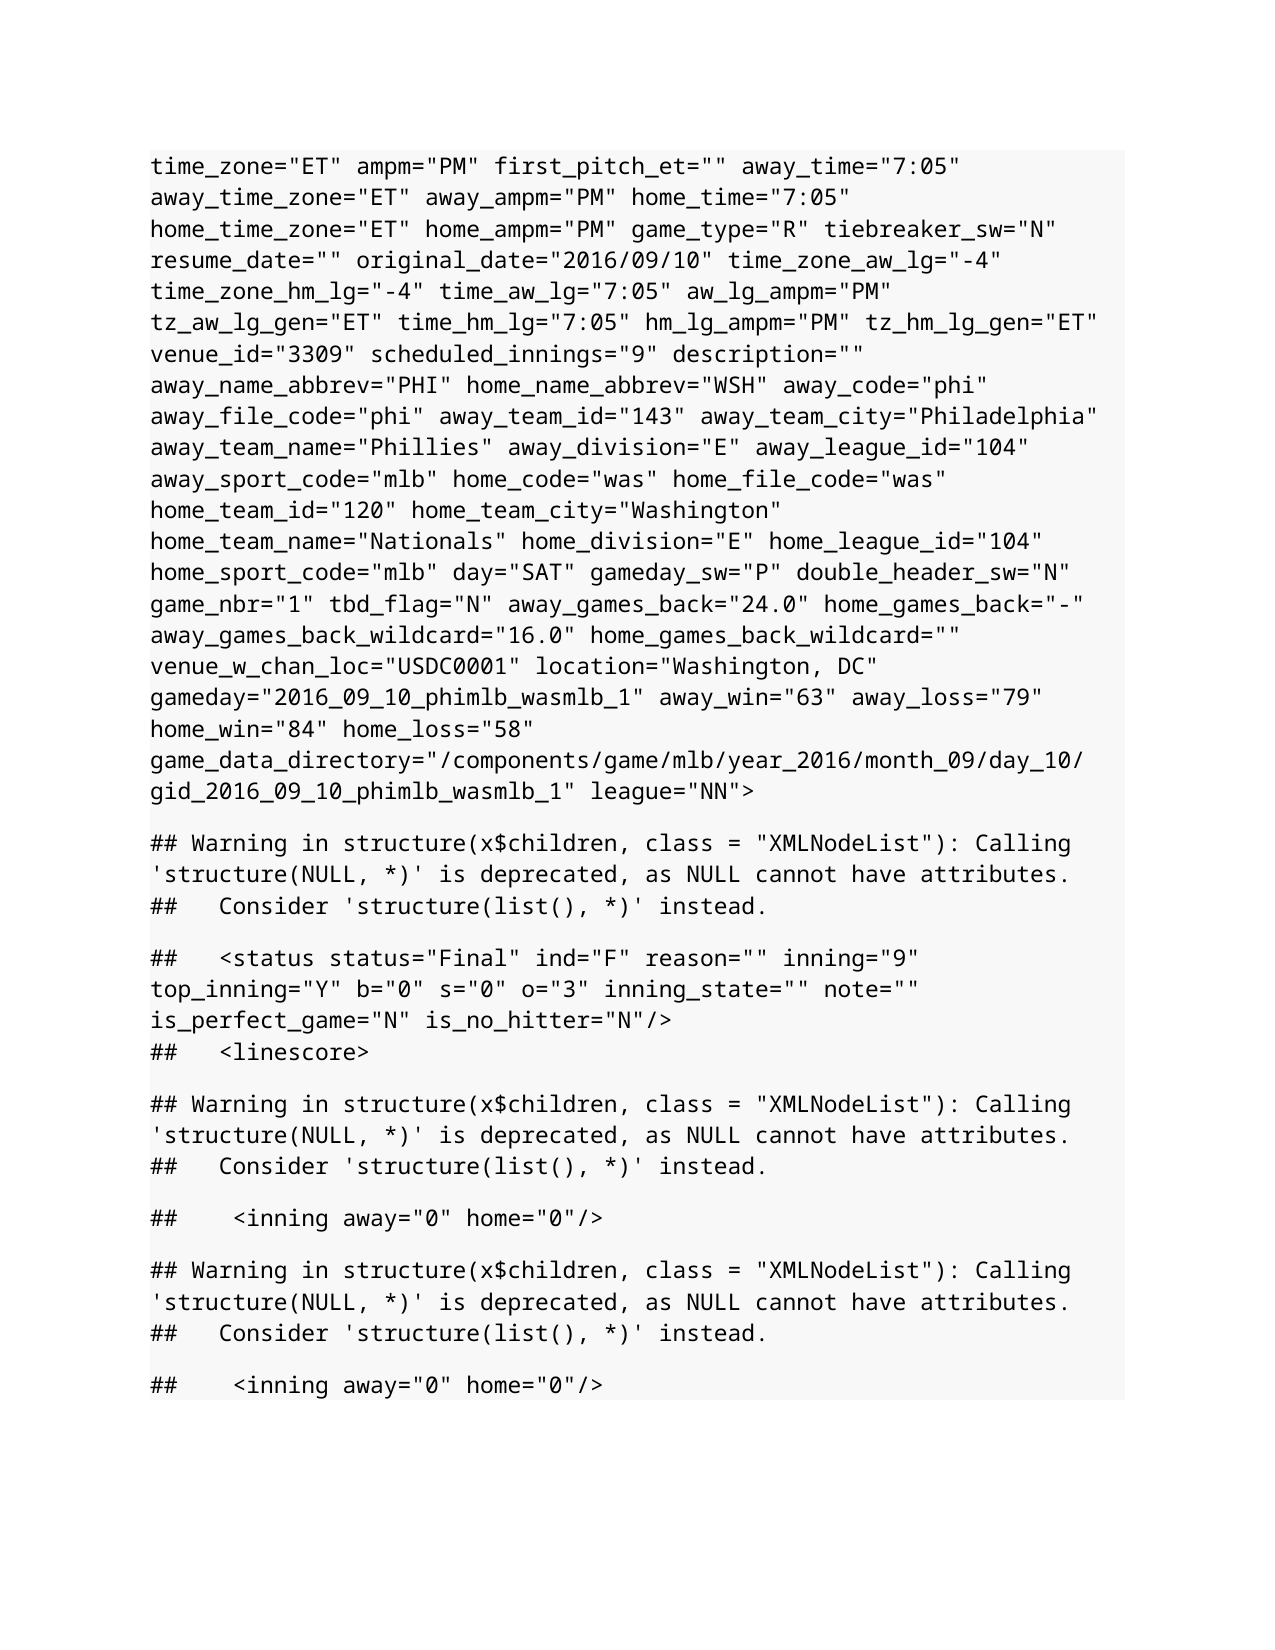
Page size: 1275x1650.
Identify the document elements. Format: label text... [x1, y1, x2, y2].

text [150, 150, 1125, 806]
text ## <status status="Final" ind="F" reason="" inning="9" top_inning="Y" b="0" s="0" o="3" inning_state="" note="" is_perfect_game="N" is_no_hitter="N"/> ## <linescore> [150, 942, 1125, 1067]
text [150, 1254, 1125, 1348]
text ## <inning away="0" home="0"/> [150, 1369, 1125, 1400]
text ## <inning away="0" home="0"/> [150, 1202, 1125, 1233]
